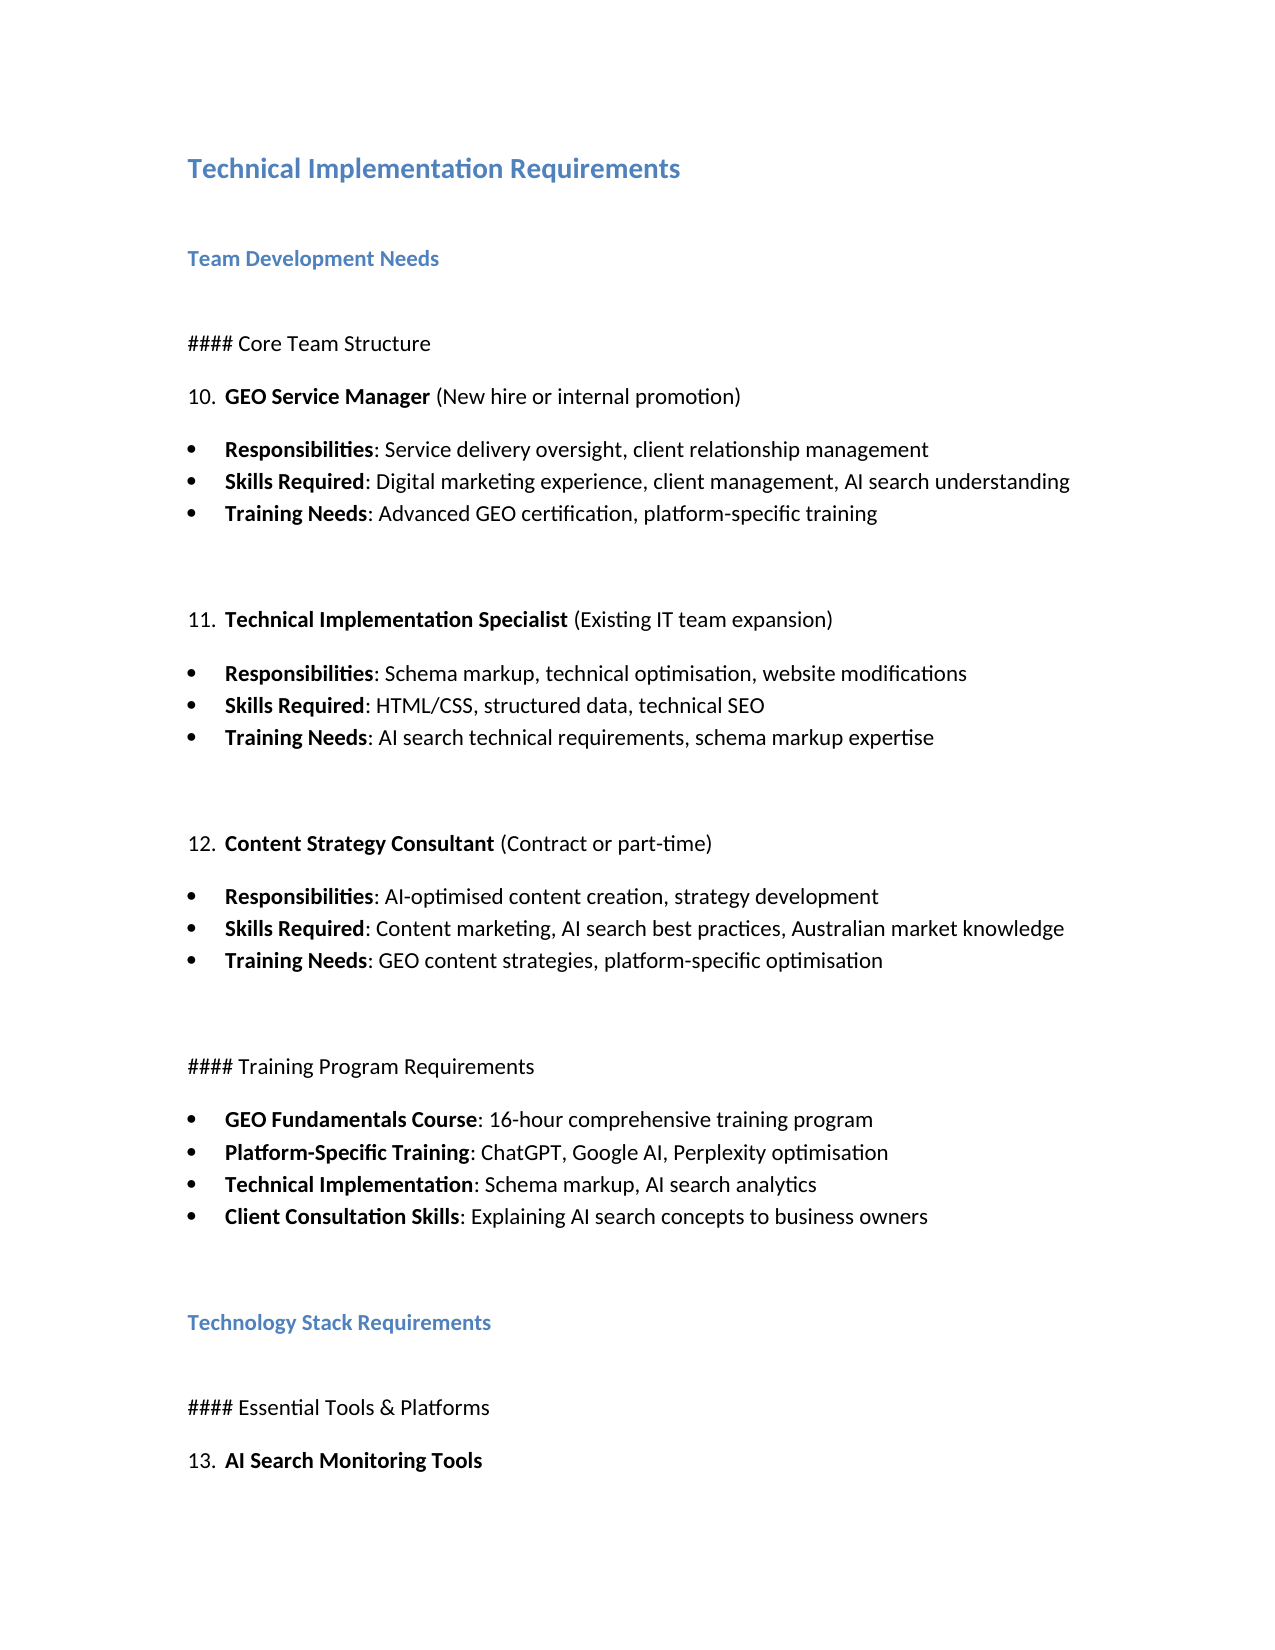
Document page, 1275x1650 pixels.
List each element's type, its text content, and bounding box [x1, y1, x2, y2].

list Training Needs: Advanced GEO certification, platform-specific training [187, 499, 1087, 528]
list GEO Fundamentals Course: 16-hour comprehensive training program [187, 1106, 1087, 1133]
list AI Search Monitoring Tools [187, 1446, 1087, 1474]
text #### Training Program Requirements [187, 1052, 1087, 1081]
list Client Consultation Skills: Explaining AI search concepts to business owners [187, 1202, 1087, 1230]
list Content Strategy Consultant (Contract or part-time) [187, 829, 1087, 857]
list Responsibilities: Schema markup, technical optimisation, website modifications [187, 659, 1087, 687]
list Responsibilities: AI-optimised content creation, strategy development [187, 882, 1087, 910]
list Skills Required: Content marketing, AI search best practices, Australian market knowledge [187, 914, 1087, 942]
list Skills Required: HTML/CSS, structured data, technical SEO [187, 691, 1087, 719]
list Technical Implementation Specialist (Existing IT team expansion) [187, 606, 1087, 634]
list Training Needs: GEO content strategies, platform-specific optimisation [187, 946, 1087, 974]
subtitle Technology Stack Requirements [187, 1308, 1087, 1336]
list Skills Required: Digital marketing experience, client management, AI search understanding [187, 467, 1087, 495]
subtitle Technical Implementation Requirements [187, 150, 1087, 186]
list Platform-Specific Training: ChatGPT, Google AI, Perplexity optimisation [187, 1138, 1087, 1166]
text #### Essential Tools & Platforms [187, 1393, 1087, 1421]
subtitle Team Development Needs [187, 244, 1087, 272]
list GEO Service Manager (New hire or internal promotion) [187, 382, 1087, 410]
list Responsibilities: Service delivery oversight, client relationship management [187, 435, 1087, 463]
text #### Core Team Structure [187, 329, 1087, 357]
list Technical Implementation: Schema markup, AI search analytics [187, 1170, 1087, 1198]
list Training Needs: AI search technical requirements, schema markup expertise [187, 723, 1087, 751]
